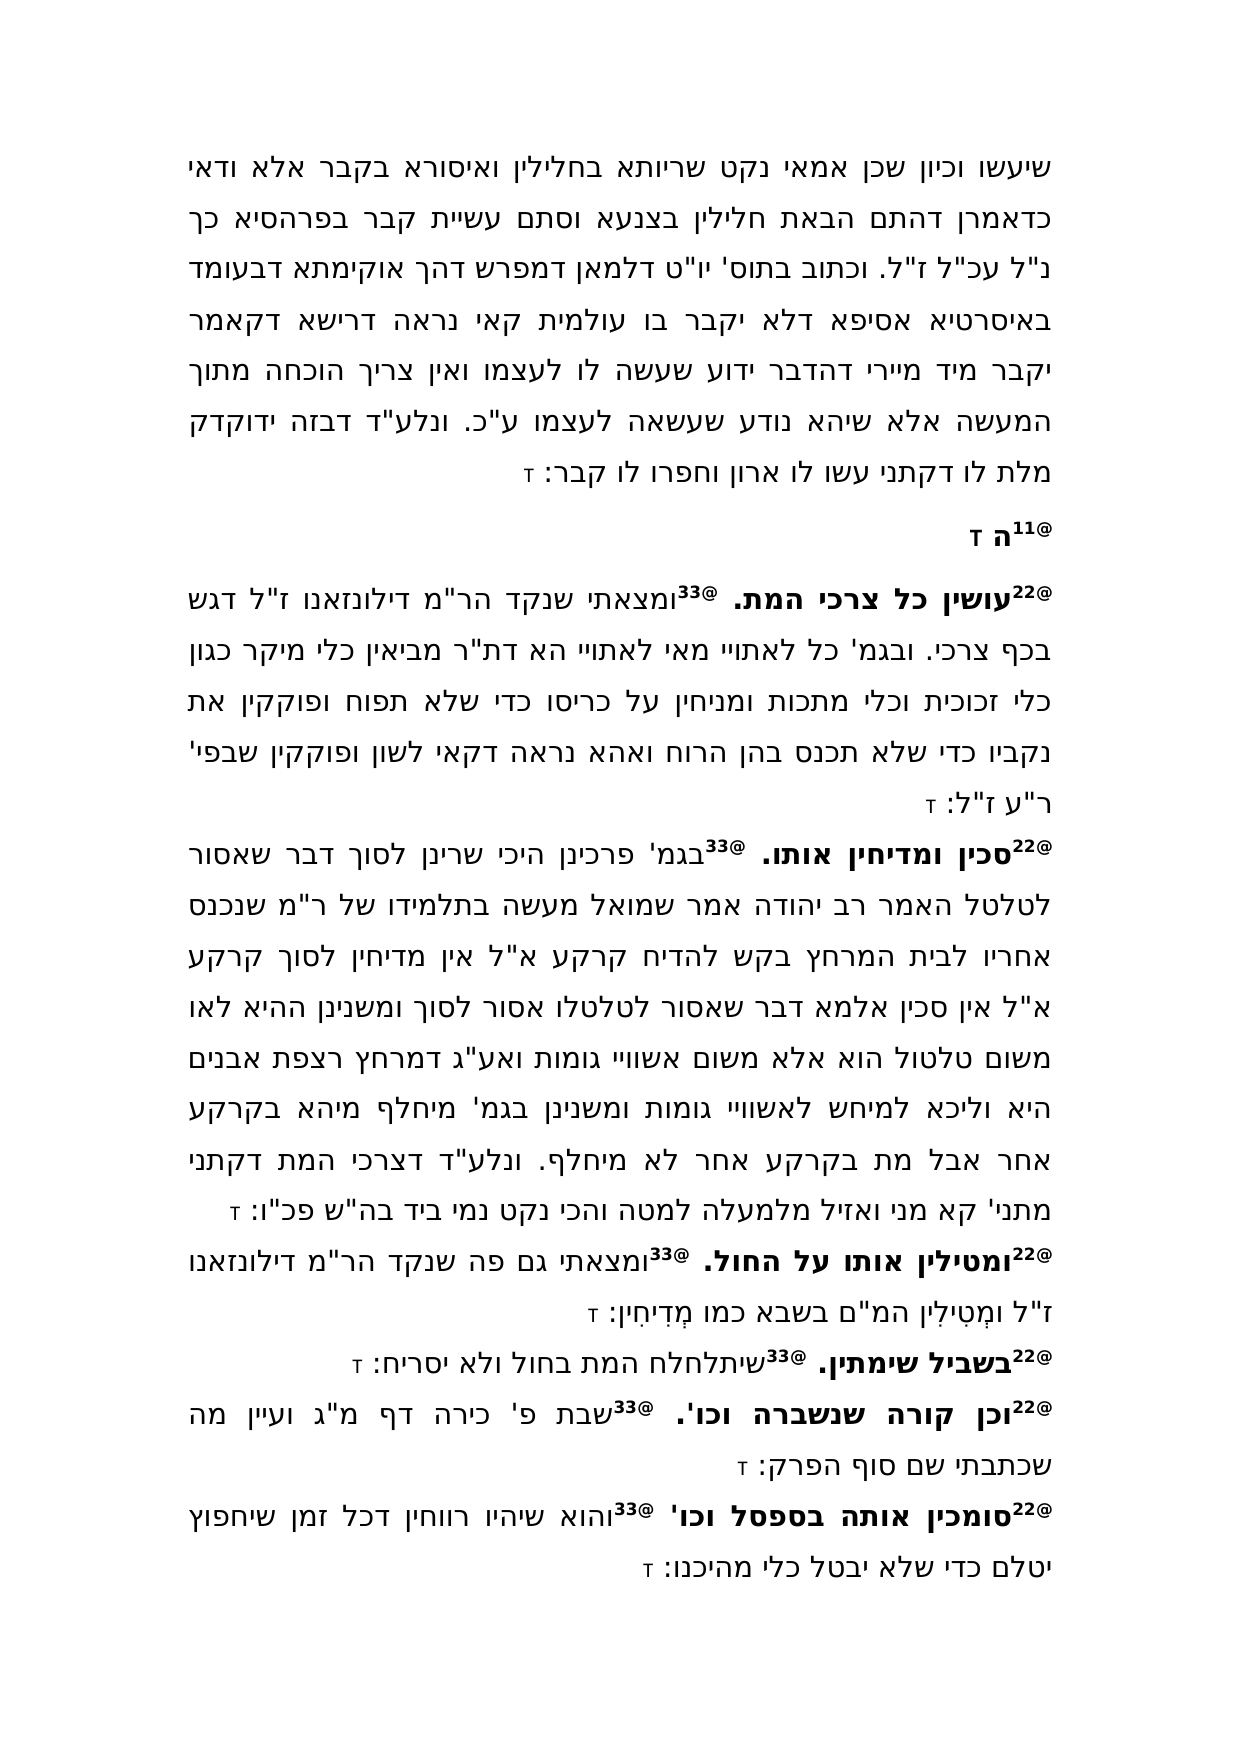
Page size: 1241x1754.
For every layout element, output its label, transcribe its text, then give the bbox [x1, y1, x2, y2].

text @22עושין כל צרכי המת. @33ומצאתי שנקד הר"מ דילונזאנו ז"ל דגש בכף צרכי. ובגמ' כל לאתויי מאי לאתויי הא דת"ר מביאין כלי מיקר כגון כלי זכוכית וכלי מתכות ומניחין על כריסו כדי שלא תפוח ופוקקין את נקביו כדי שלא תכנס בהן הרוח ואהא נראה דקאי לשון ופוקקין שבפי' ר"ע ז"ל: T [187, 582, 1053, 820]
text @22בשביל שימתין. @33שיתלחלח המת בחול ולא יסריח: T [187, 1347, 1053, 1381]
subtitle @11ה T [187, 519, 1053, 553]
text @22סכין ומדיחין אותו. @33בגמ' פרכינן היכי שרינן לסוך דבר שאסור לטלטל האמר רב יהודה אמר שמואל מעשה בתלמידו של ר"מ שנכנס אחריו לבית המרחץ בקש להדיח קרקע א"ל אין מדיחין לסוך קרקע א"ל אין סכין אלמא דבר שאסור לטלטלו אסור לסוך ומשנינן ההיא לאו משום טלטול הוא אלא משום אשוויי גומות ואע"ג דמרחץ רצפת אבנים היא וליכא למיחש לאשוויי גומות ומשנינן בגמ' מיחלף מיהא בקרקע אחר אבל מת בקרקע אחר לא מיחלף. ונלע"ד דצרכי המת דקתני מתני' קא מני ואזיל מלמעלה למטה והכי נקט נמי ביד בה"ש פכ"ו: T [187, 837, 1053, 1228]
text @22וכן קורה שנשברה וכו'. @33שבת פ' כירה דף מ"ג ועיין מה שכתבתי שם סוף הפרק: T [187, 1397, 1053, 1482]
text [187, 150, 1053, 489]
text @22ומטילין אותו על החול. @33ומצאתי גם פה שנקד הר"מ דילונזאנו ז"ל ומְטִילִין המ"ם בשבא כמו מְדִיחִין: T [187, 1245, 1053, 1329]
text @22סומכין אותה בספסל וכו' @33והוא שיהיו רווחין דכל זמן שיחפוץ יטלם כדי שלא יבטל כלי מהיכנו: T [187, 1499, 1053, 1584]
